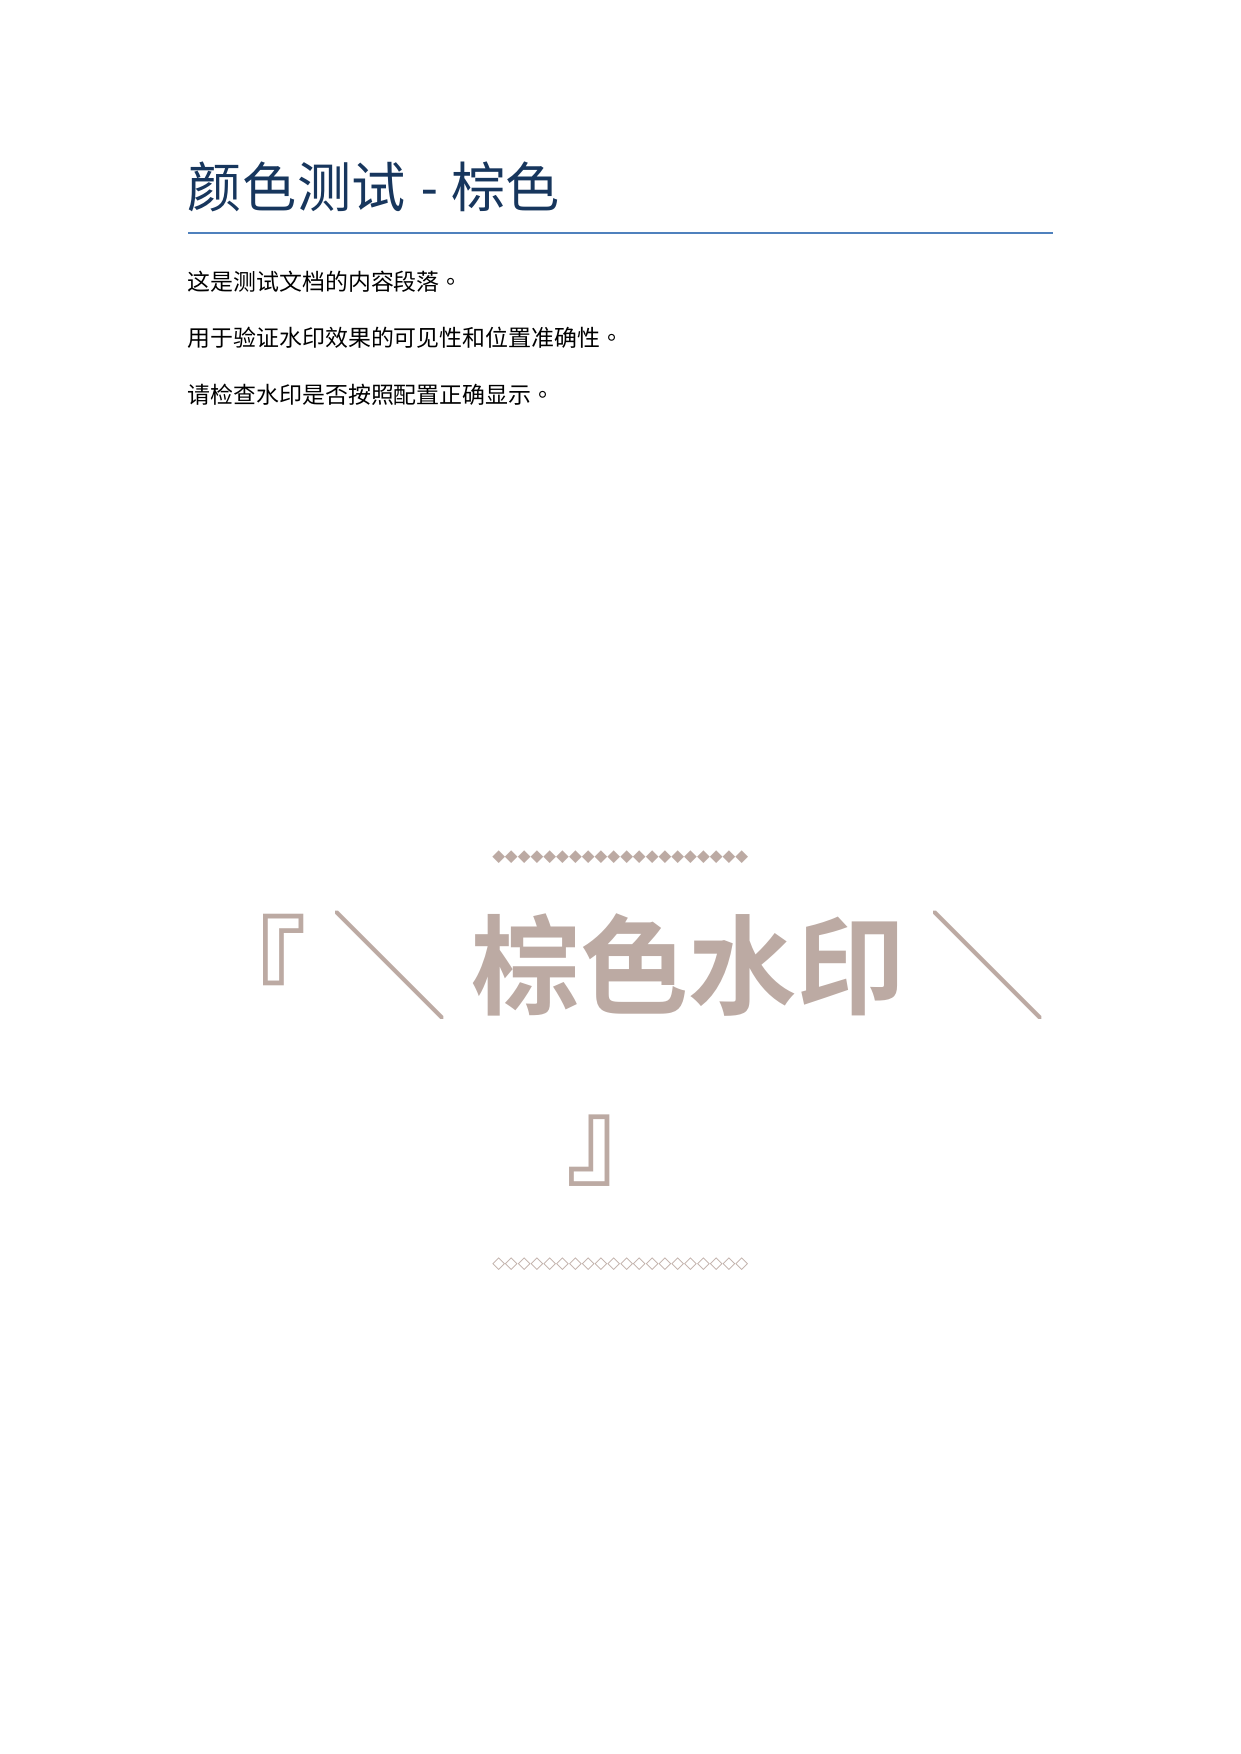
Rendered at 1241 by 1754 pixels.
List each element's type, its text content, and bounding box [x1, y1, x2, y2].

text 请检查水印是否按照配置正确显示。 [187, 379, 1053, 410]
title 颜色测试 - 棕色 [187, 150, 1053, 234]
text ◆◆◆◆◆◆◆◆◆◆◆◆◆◆◆◆◆◆◆◆ [187, 844, 1053, 867]
text 『 ╲ 棕色水印 ╲ 』 [187, 891, 1053, 1208]
text 这是测试文档的内容段落。 [187, 265, 1053, 297]
text 用于验证水印效果的可见性和位置准确性。 [187, 322, 1053, 353]
text ◇◇◇◇◇◇◇◇◇◇◇◇◇◇◇◇◇◇◇◇ [187, 1251, 1053, 1274]
